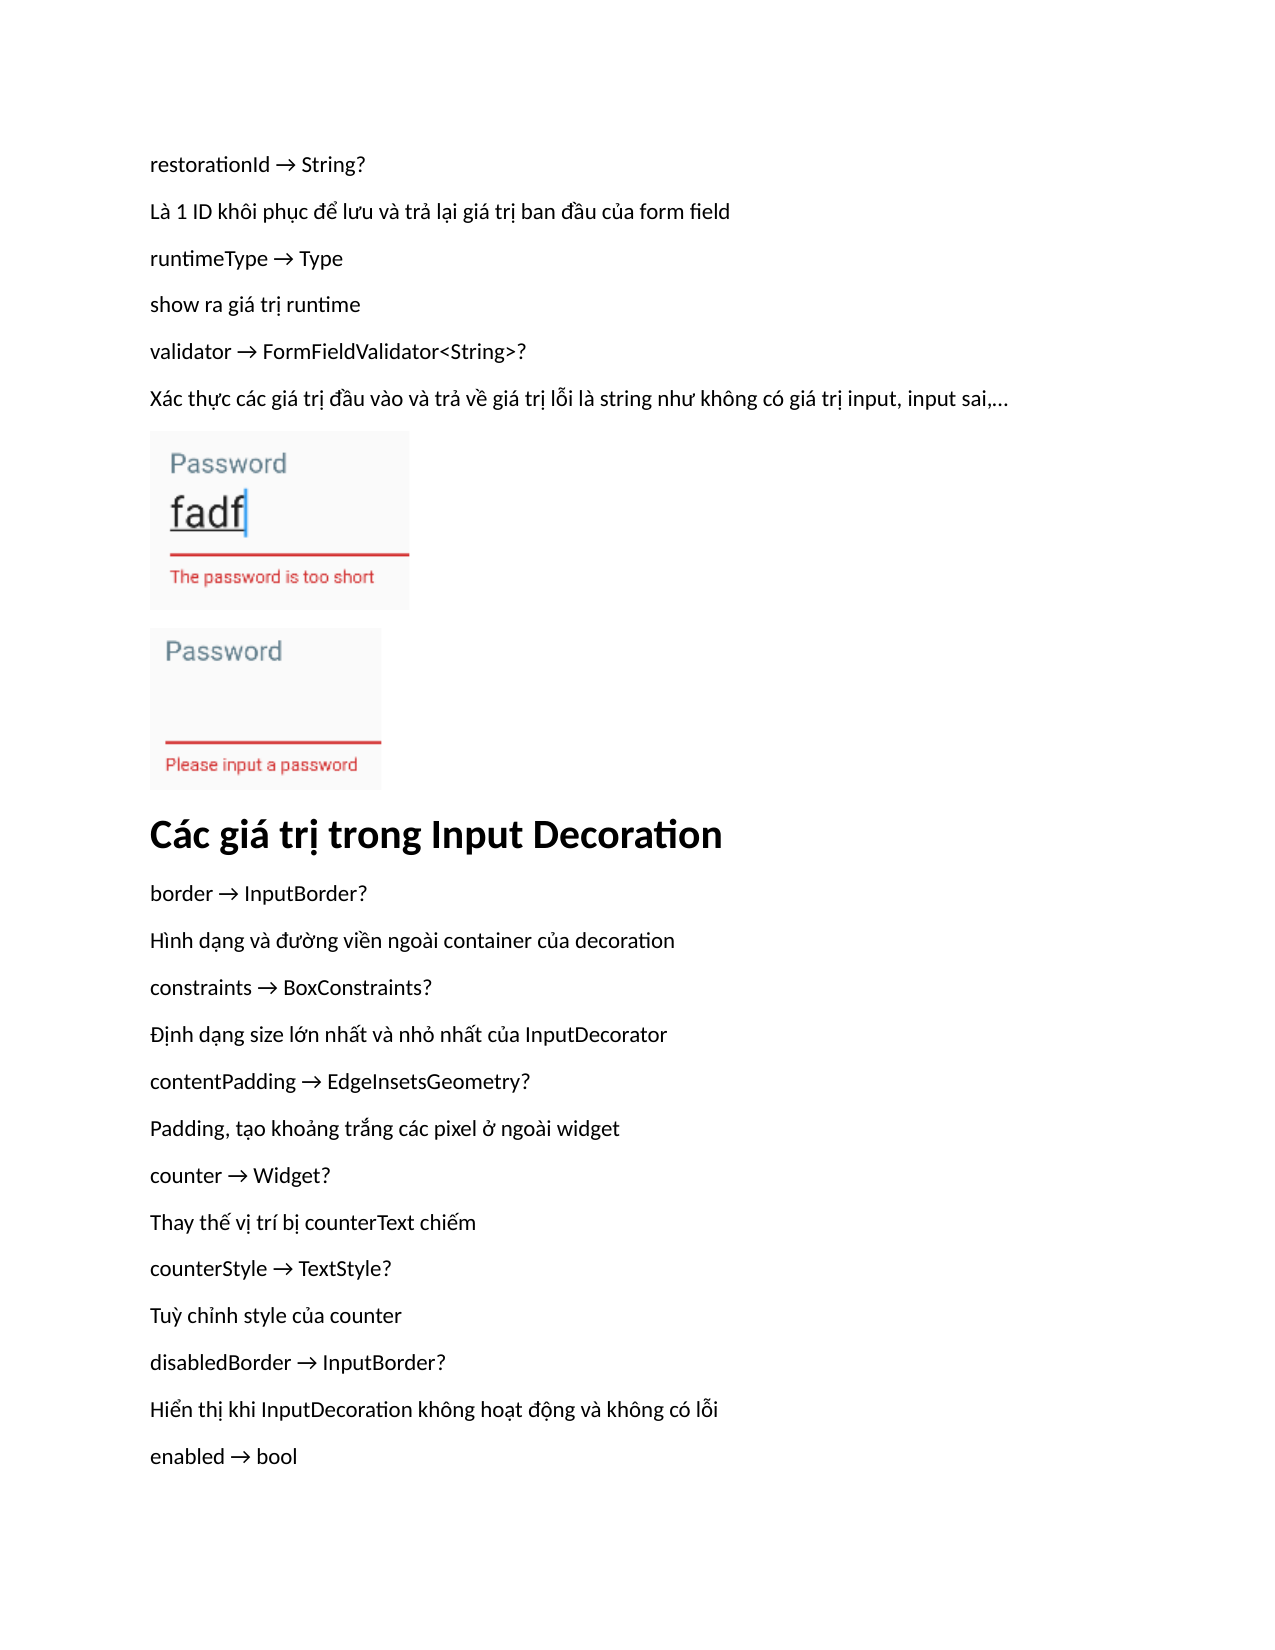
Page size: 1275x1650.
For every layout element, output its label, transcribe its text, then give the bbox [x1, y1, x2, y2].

text enabled → bool [150, 1442, 1125, 1470]
text constraints → BoxConstraints? [150, 973, 1125, 1001]
text border → InputBorder? [150, 879, 1125, 908]
text contentPadding → EdgeInsetsGeometry? [150, 1067, 1125, 1095]
text Định dạng size lớn nhất và nhỏ nhất của InputDecorator [150, 1020, 1125, 1048]
text Padding, tạo khoảng trắng các pixel ở ngoài widget [150, 1114, 1125, 1142]
text Các giá trị trong Input Decoration [150, 808, 1125, 859]
picture [150, 628, 382, 790]
text Là 1 ID khôi phục để lưu và trả lại giá trị ban đầu của form field [150, 197, 1125, 225]
picture [150, 431, 410, 610]
text disabledBorder → InputBorder? [150, 1348, 1125, 1376]
text validator → FormFieldValidator<String>? [150, 337, 1125, 366]
text Thay thế vị trí bị counterText chiếm [150, 1208, 1125, 1236]
text Hình dạng và đường viền ngoài container của decoration [150, 926, 1125, 954]
text runtimeType → Type [150, 244, 1125, 272]
text counterStyle → TextStyle? [150, 1254, 1125, 1283]
text counter → Widget? [150, 1161, 1125, 1189]
text Tuỳ chỉnh style của counter [150, 1301, 1125, 1329]
text restorationId → String? [150, 150, 1125, 178]
text Hiển thị khi InputDecoration không hoạt động và không có lỗi [150, 1395, 1125, 1423]
text Xác thực các giá trị đầu vào và trả về giá trị lỗi là string như không có giá trị input, input sai,… [150, 384, 1125, 412]
text show ra giá trị runtime [150, 291, 1125, 319]
